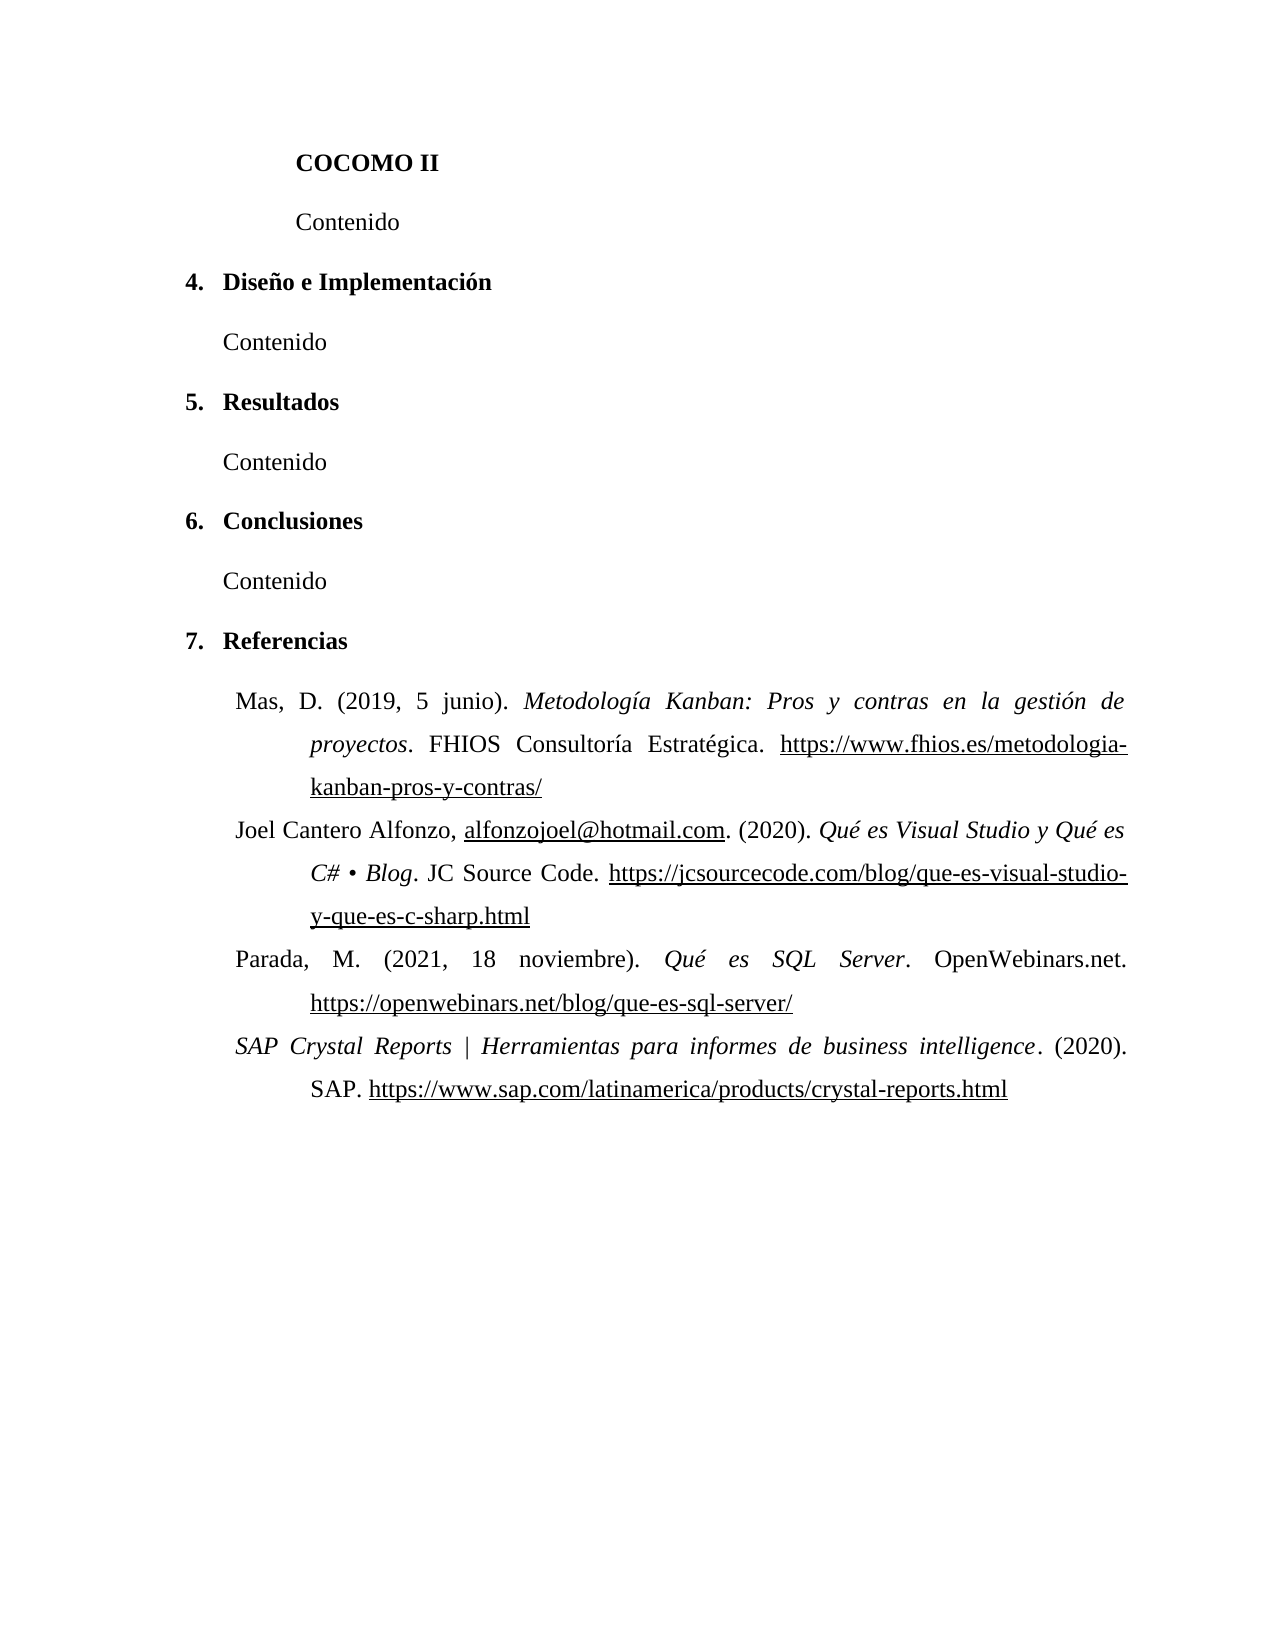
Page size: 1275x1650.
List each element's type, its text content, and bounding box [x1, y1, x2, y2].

text Contenido [295, 207, 1127, 236]
list Referencias [185, 626, 1127, 655]
list Contenido [223, 566, 1127, 595]
text COCOMO II [295, 148, 1127, 176]
list Resultados [185, 387, 1127, 416]
list Contenido [223, 327, 1127, 356]
text SAP Crystal Reports | Herramientas para informes de business intelligence. (2020). SAP. https://www.sap.com/latinamerica/products/crystal-reports.html [235, 1031, 1127, 1103]
text Parada, M. (2021, 18 noviembre). Qué es SQL Server. OpenWebinars.net. https://openwebinars.net/blog/que-es-sql-server/ [235, 944, 1127, 1016]
list Diseño e Implementación [185, 267, 1127, 296]
list Contenido [223, 447, 1127, 475]
text Joel Cantero Alfonzo, alfonzojoel@hotmail.com. (2020). Qué es Visual Studio y Qué es C# • Blog. JC Source Code. https://jcsourcecode.com/blog/que-es-visual-studio-y-que-es-c-sharp.html [235, 815, 1127, 930]
text Mas, D. (2019, 5 junio). Metodología Kanban: Pros y contras en la gestión de proyectos. FHIOS Consultoría Estratégica. https://www.fhios.es/metodologia-kanban-pros-y-contras/ [235, 686, 1127, 801]
list Conclusiones [185, 506, 1127, 535]
